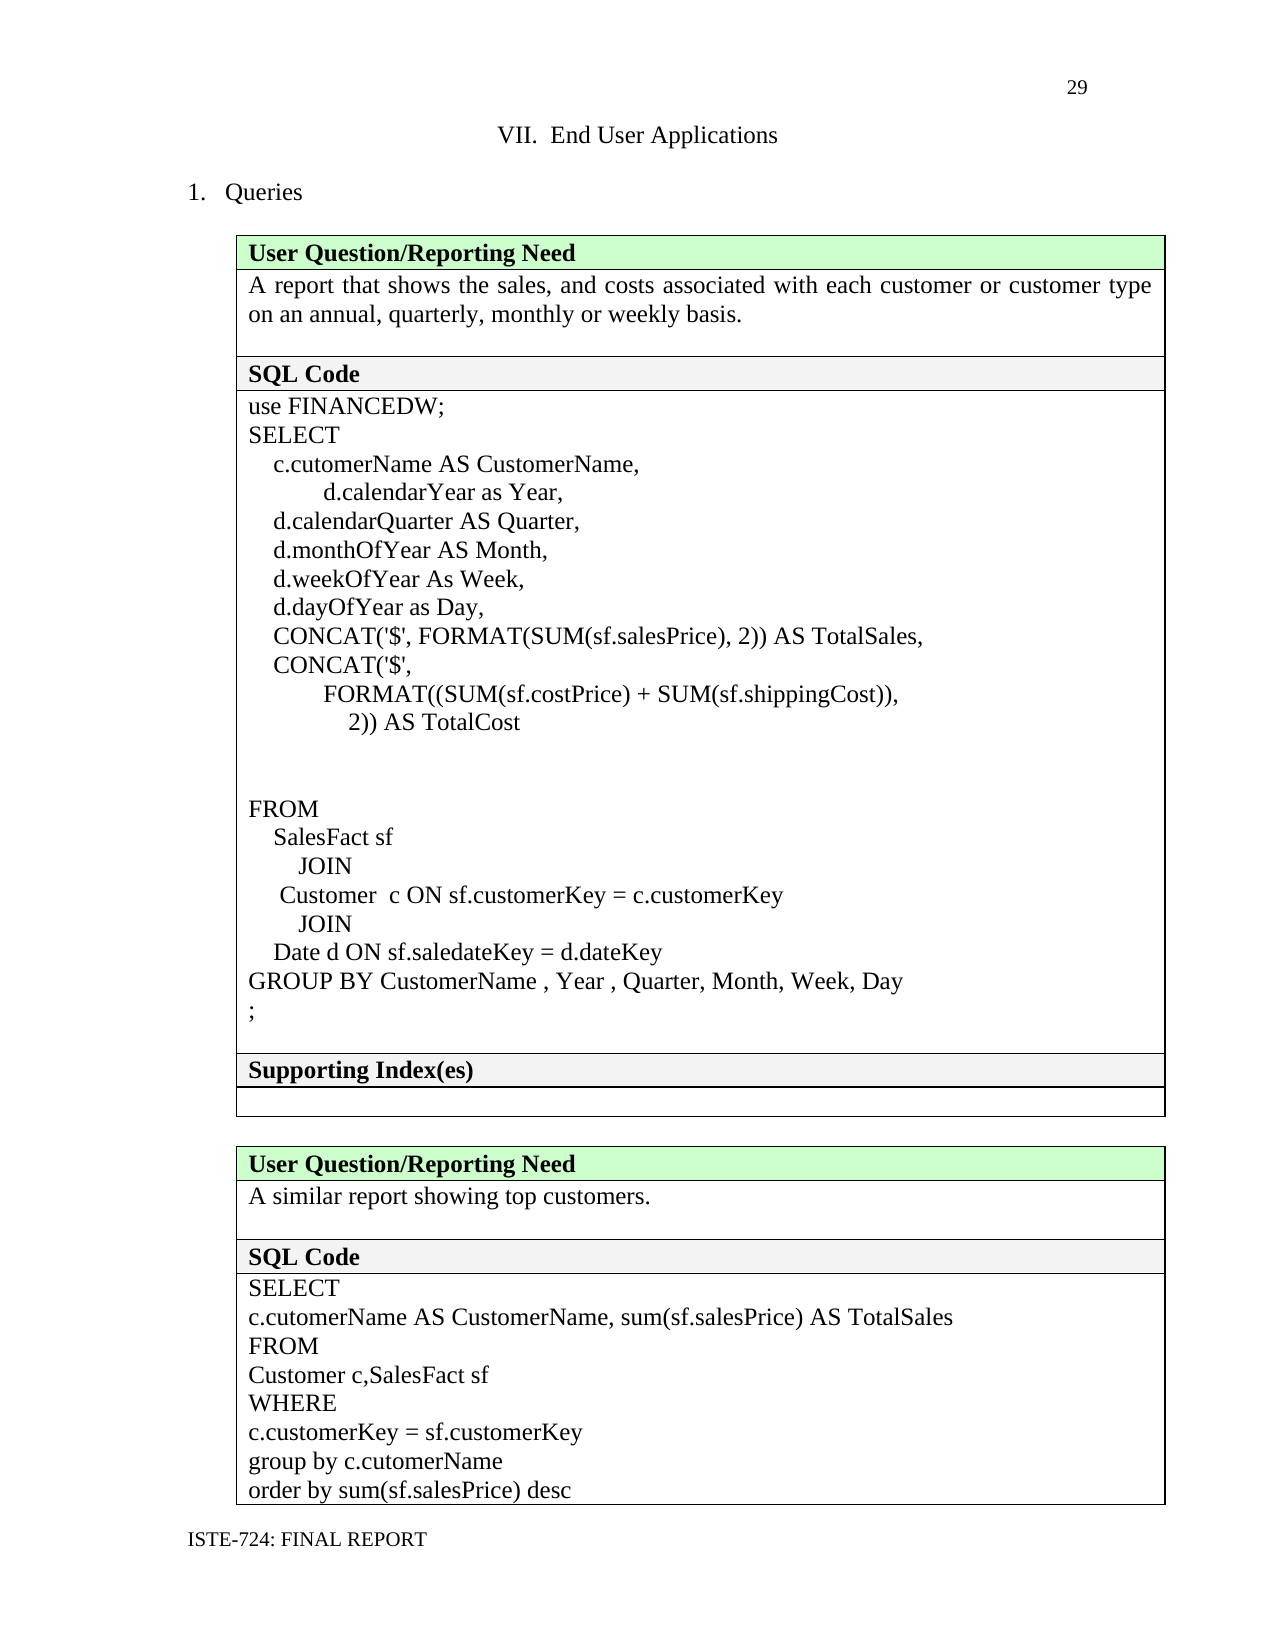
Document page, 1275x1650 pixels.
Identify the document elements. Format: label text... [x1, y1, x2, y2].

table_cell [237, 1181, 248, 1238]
table_cell SQL Code [237, 357, 1164, 390]
table_header User Question/Reporting Need [237, 236, 1164, 269]
table_cell A report that shows the sales, and costs associated with each customer or customer type on an annual, quarterly, monthly or weekly basis. [237, 270, 1164, 356]
table_cell [237, 1088, 1164, 1116]
table_cell SQL Code [237, 1240, 1164, 1272]
subtitle 1. Queries [187, 177, 1087, 206]
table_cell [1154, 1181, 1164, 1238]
subtitle VII. End User Applications [187, 120, 1087, 149]
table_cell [237, 1274, 1164, 1503]
table_cell use FINANCEDW; SELECT c.cutomerName AS CustomerName, d.calendarYear as Year, d.calendarQuarter AS Quarter, d.monthOfYear AS Month, d.weekOfYear As Week, d.dayOfYear as Day, CONCAT('$', FORMAT(SUM(sf.salesPrice), 2)) AS TotalSales, CONCAT('$', FORMAT((SUM(sf.costPrice) + SUM(sf.shippingCost)), 2)) AS TotalCost FROM SalesFact sf JOIN Customer c ON sf.customerKey = c.customerKey JOIN Date d ON sf.saledateKey = d.dateKey GROUP BY CustomerName , Year , Quarter, Month, Week, Day ; [237, 391, 1164, 1052]
table_cell Supporting Index(es) [237, 1054, 1164, 1086]
table_header User Question/Reporting Need [237, 1147, 1164, 1180]
